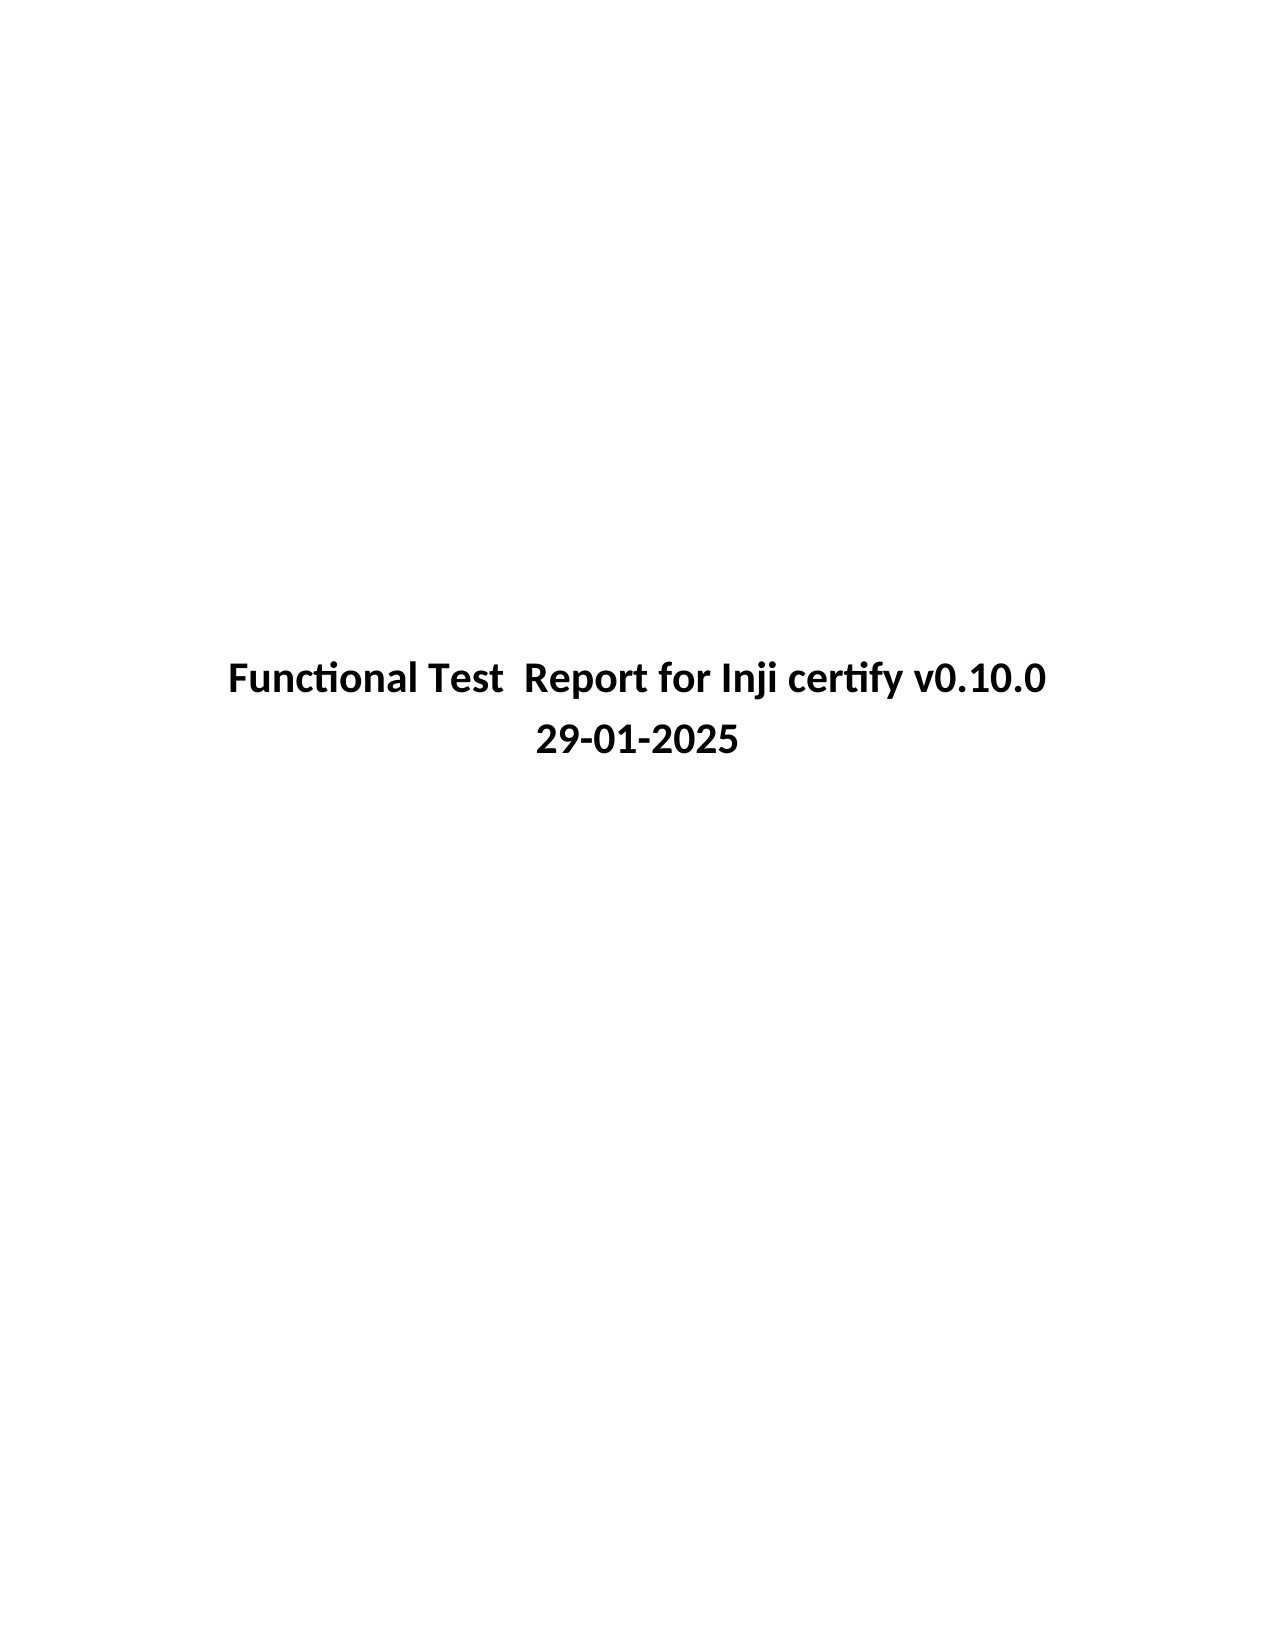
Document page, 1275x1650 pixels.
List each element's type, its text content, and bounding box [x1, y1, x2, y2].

text Functional Test Report for Inji certify v0.10.0 [150, 650, 1125, 703]
text 29-01-2025 [150, 711, 1125, 764]
